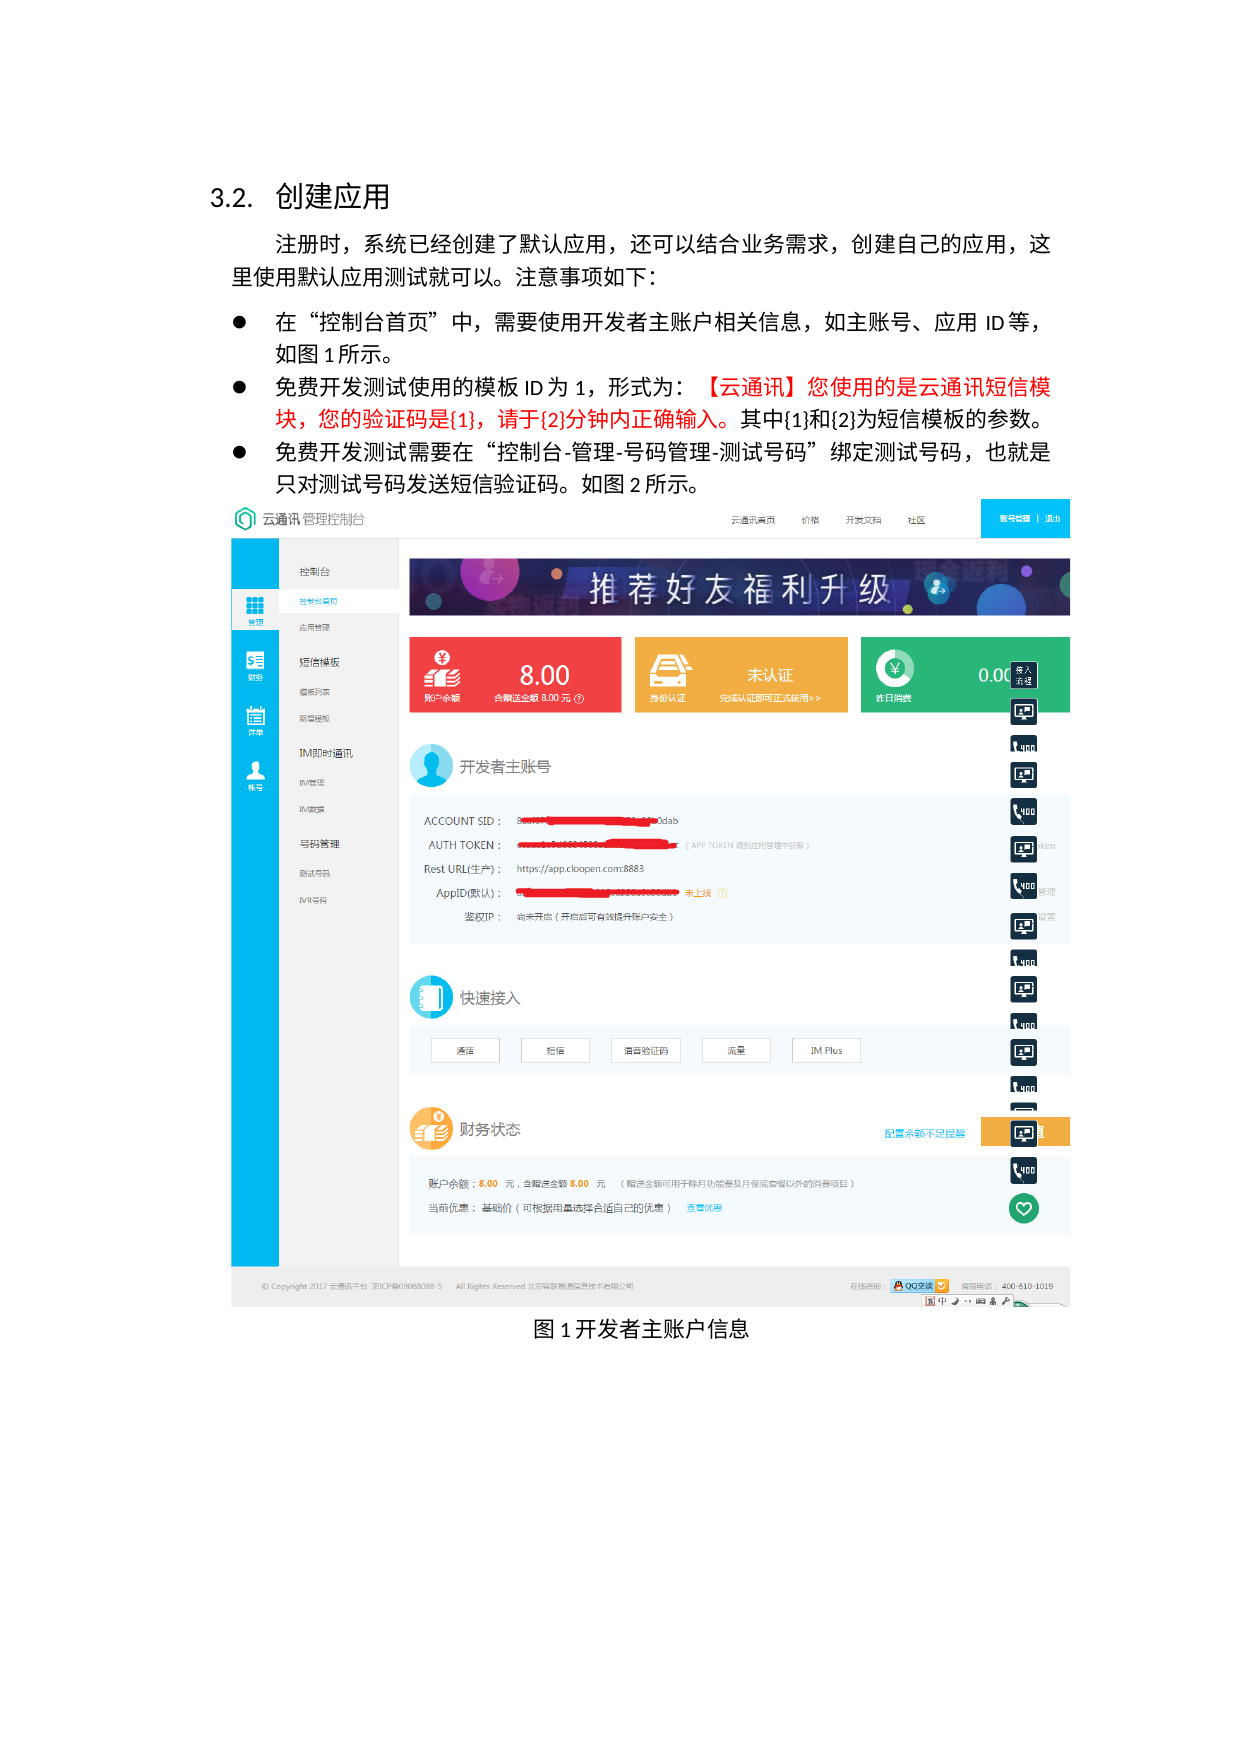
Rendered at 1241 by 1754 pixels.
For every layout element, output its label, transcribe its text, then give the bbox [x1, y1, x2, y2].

text 注册时，系统已经创建了默认应用，还可以结合业务需求，创建自己的应用，这里使用默认应用测试就可以。注意事项如下： [231, 227, 1053, 292]
text 创建应用 [209, 162, 1031, 227]
picture [247, 762, 264, 779]
picture [231, 499, 1071, 1307]
text 图1 开发者主账户信息 [231, 1312, 1053, 1344]
list 在“控制台首页”中，需要使用开发者主账户相关信息，如主账号、应用ID等，如图1所示。 [231, 304, 1053, 369]
picture [1020, 516, 1029, 521]
picture [247, 652, 263, 668]
list 免费开发测试使用的模板ID为1，形式为：【云通讯】您使用的是云通讯短信模块，您的验证码是{1}，请于{2}分钟内正确输入。其中{1}和{2}为短信模板的参数。 [231, 369, 1053, 434]
list 免费开发测试需要在“控制台-管理-号码管理-测试号码”绑定测试号码，也就是只对测试号码发送短信验证码。如图2所示。 [231, 434, 1053, 499]
